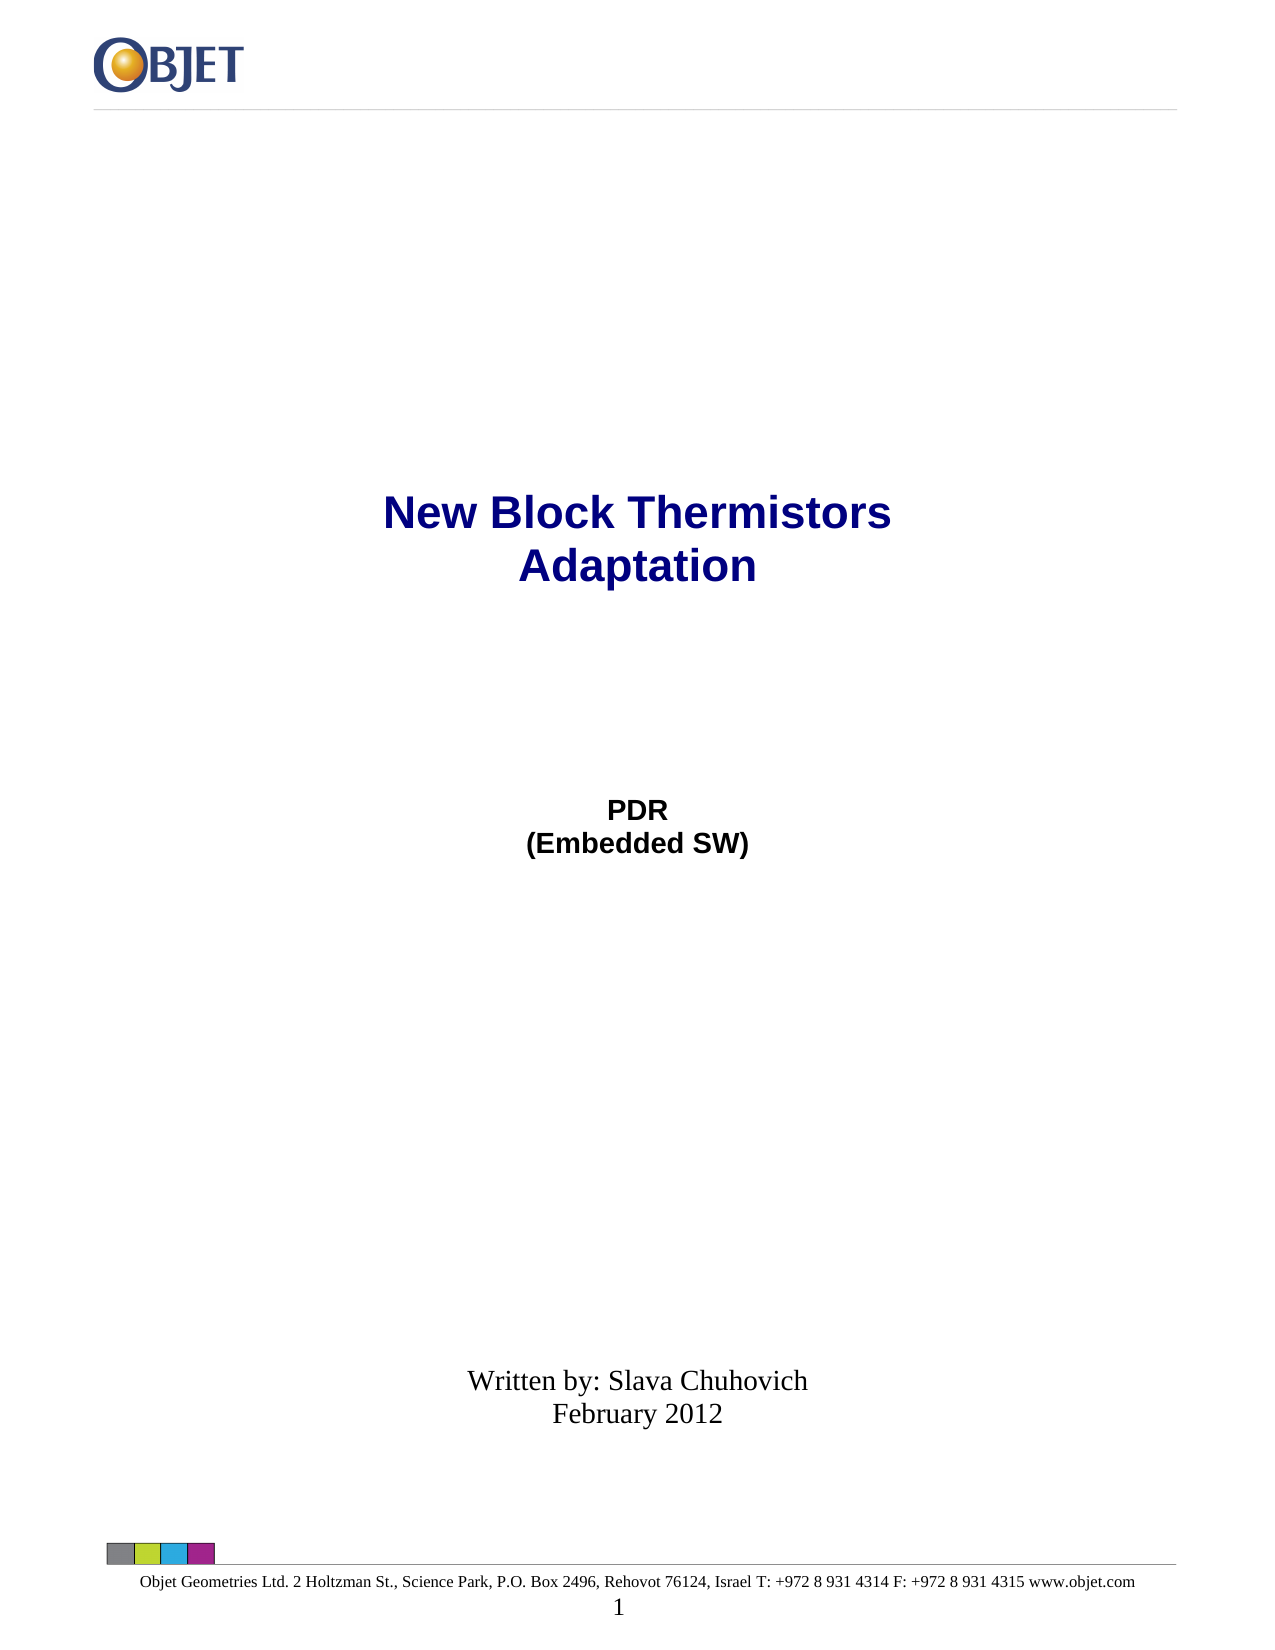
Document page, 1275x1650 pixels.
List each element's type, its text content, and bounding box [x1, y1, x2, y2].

text New Block Thermistors [94, 486, 1181, 538]
picture [93, 37, 244, 93]
text February 2012 [94, 1396, 1181, 1430]
picture [60, 1533, 1223, 1577]
text PDR [94, 792, 1181, 826]
text Written by: Slava Chuhovich [94, 1363, 1181, 1396]
text (Embedded SW) [94, 826, 1181, 859]
text Adaptation [94, 538, 1181, 591]
